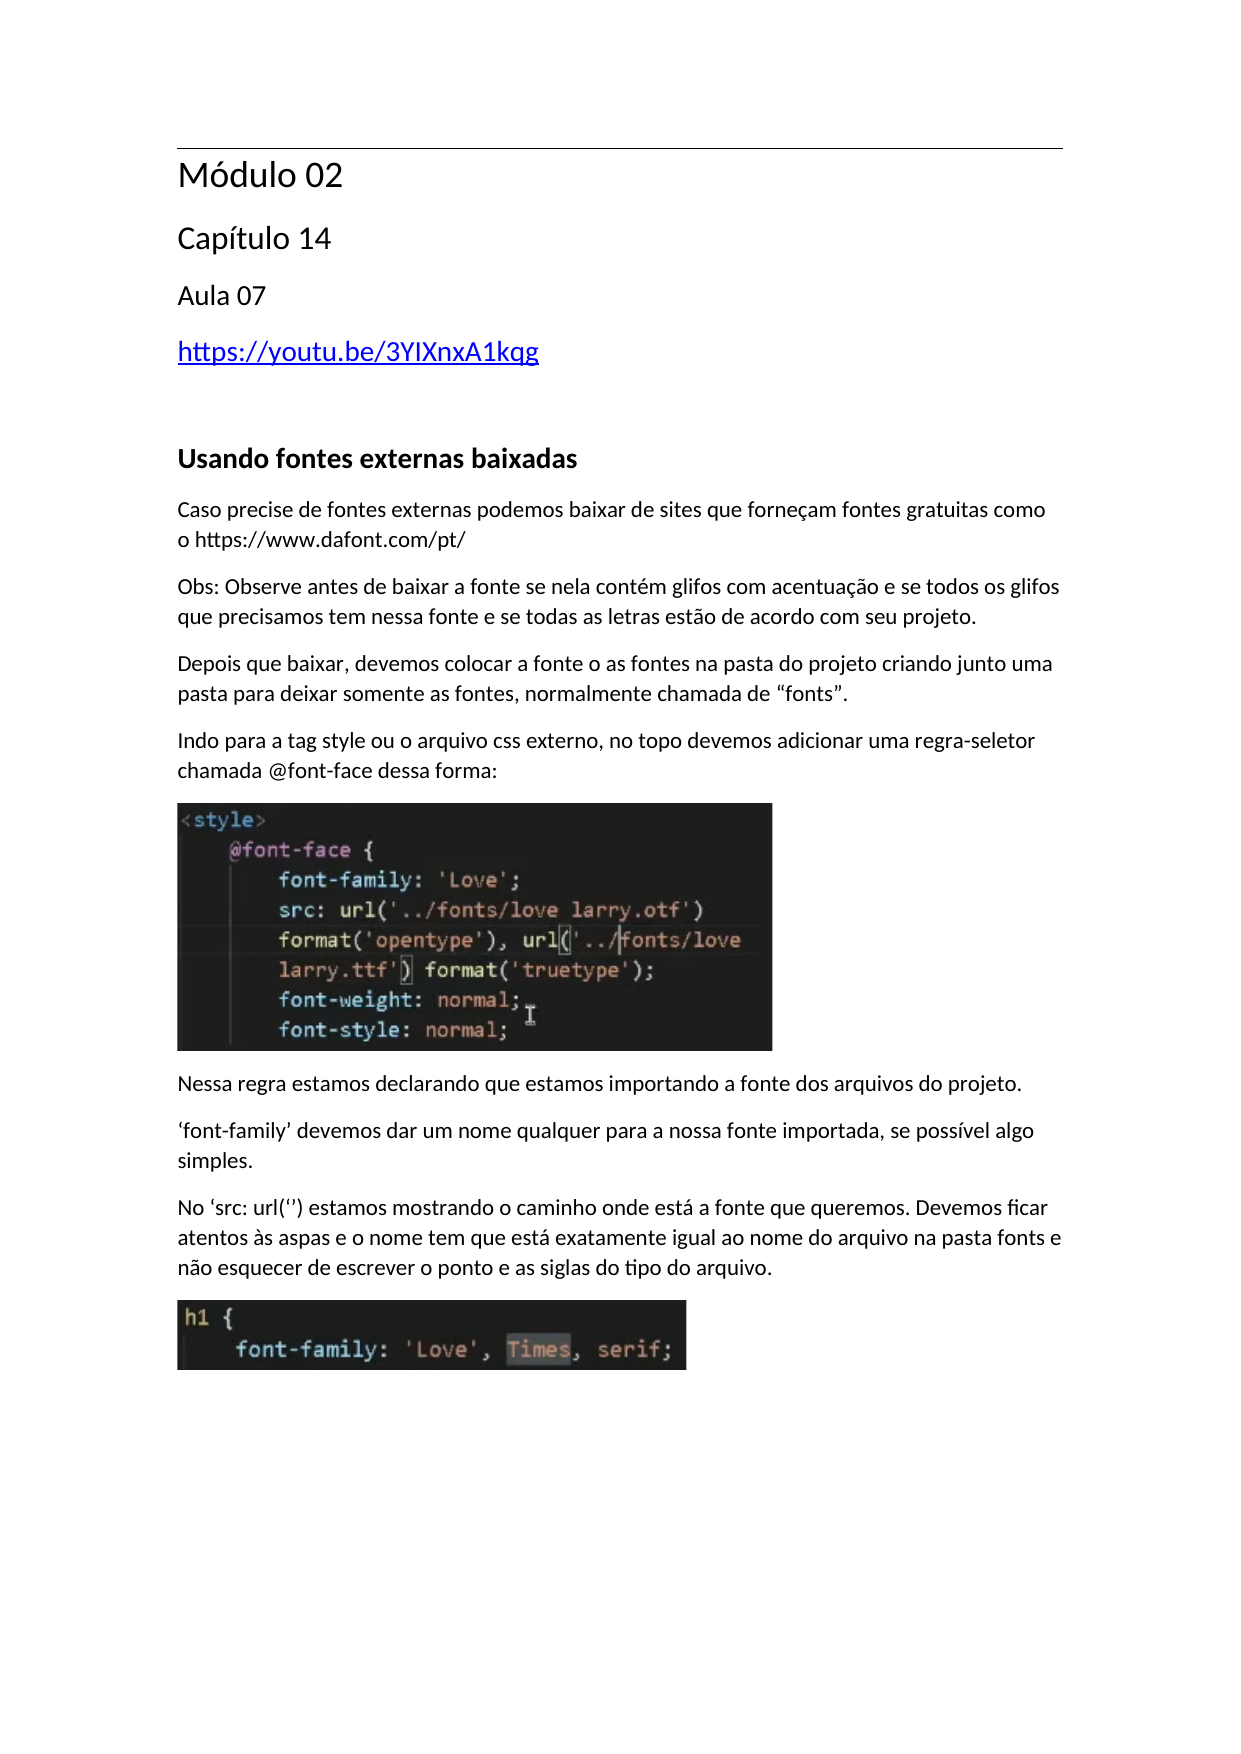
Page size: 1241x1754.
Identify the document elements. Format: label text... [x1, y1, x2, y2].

text Depois que baixar, devemos colocar a fonte o as fontes na pasta do projeto criando junto uma pasta para deixar somente as fontes, normalmente chamada de “fonts”. [177, 649, 1063, 707]
picture [177, 803, 773, 1051]
text Aula 07 [177, 277, 1063, 313]
text Obs: Observe antes de baixar a fonte se nela contém glifos com acentuação e se todos os glifos que precisamos tem nessa fonte e se todas as letras estão de acordo com seu projeto. [177, 572, 1063, 630]
text Indo para a tag style ou o arquivo css externo, no topo devemos adicionar uma regra-seletor chamada @font-face dessa forma: [177, 726, 1063, 784]
text Módulo 02 [177, 149, 1063, 197]
text No ‘src: url(‘’) estamos mostrando o caminho onde está a fonte que queremos. Devemos ficar atentos às aspas e o nome tem que está exatamente igual ao nome do arquivo na pasta fonts e não esquecer de escrever o ponto e as siglas do tipo do arquivo. [177, 1193, 1063, 1282]
text Caso precise de fontes externas podemos baixar de sites que forneçam fontes gratuitas como o https://www.dafont.com/pt/ [177, 495, 1063, 553]
picture [177, 1300, 687, 1370]
text Nessa regra estamos declarando que estamos importando a fonte dos arquivos do projeto. [177, 1069, 1063, 1097]
text Capítulo 14 [177, 217, 1063, 258]
text https://youtu.be/3YIXnxA1kqg [177, 333, 1063, 368]
text Usando fontes externas baixadas [177, 440, 1063, 476]
text ‘font-family’ devemos dar um nome qualquer para a nossa fonte importada, se possível algo simples. [177, 1116, 1063, 1174]
